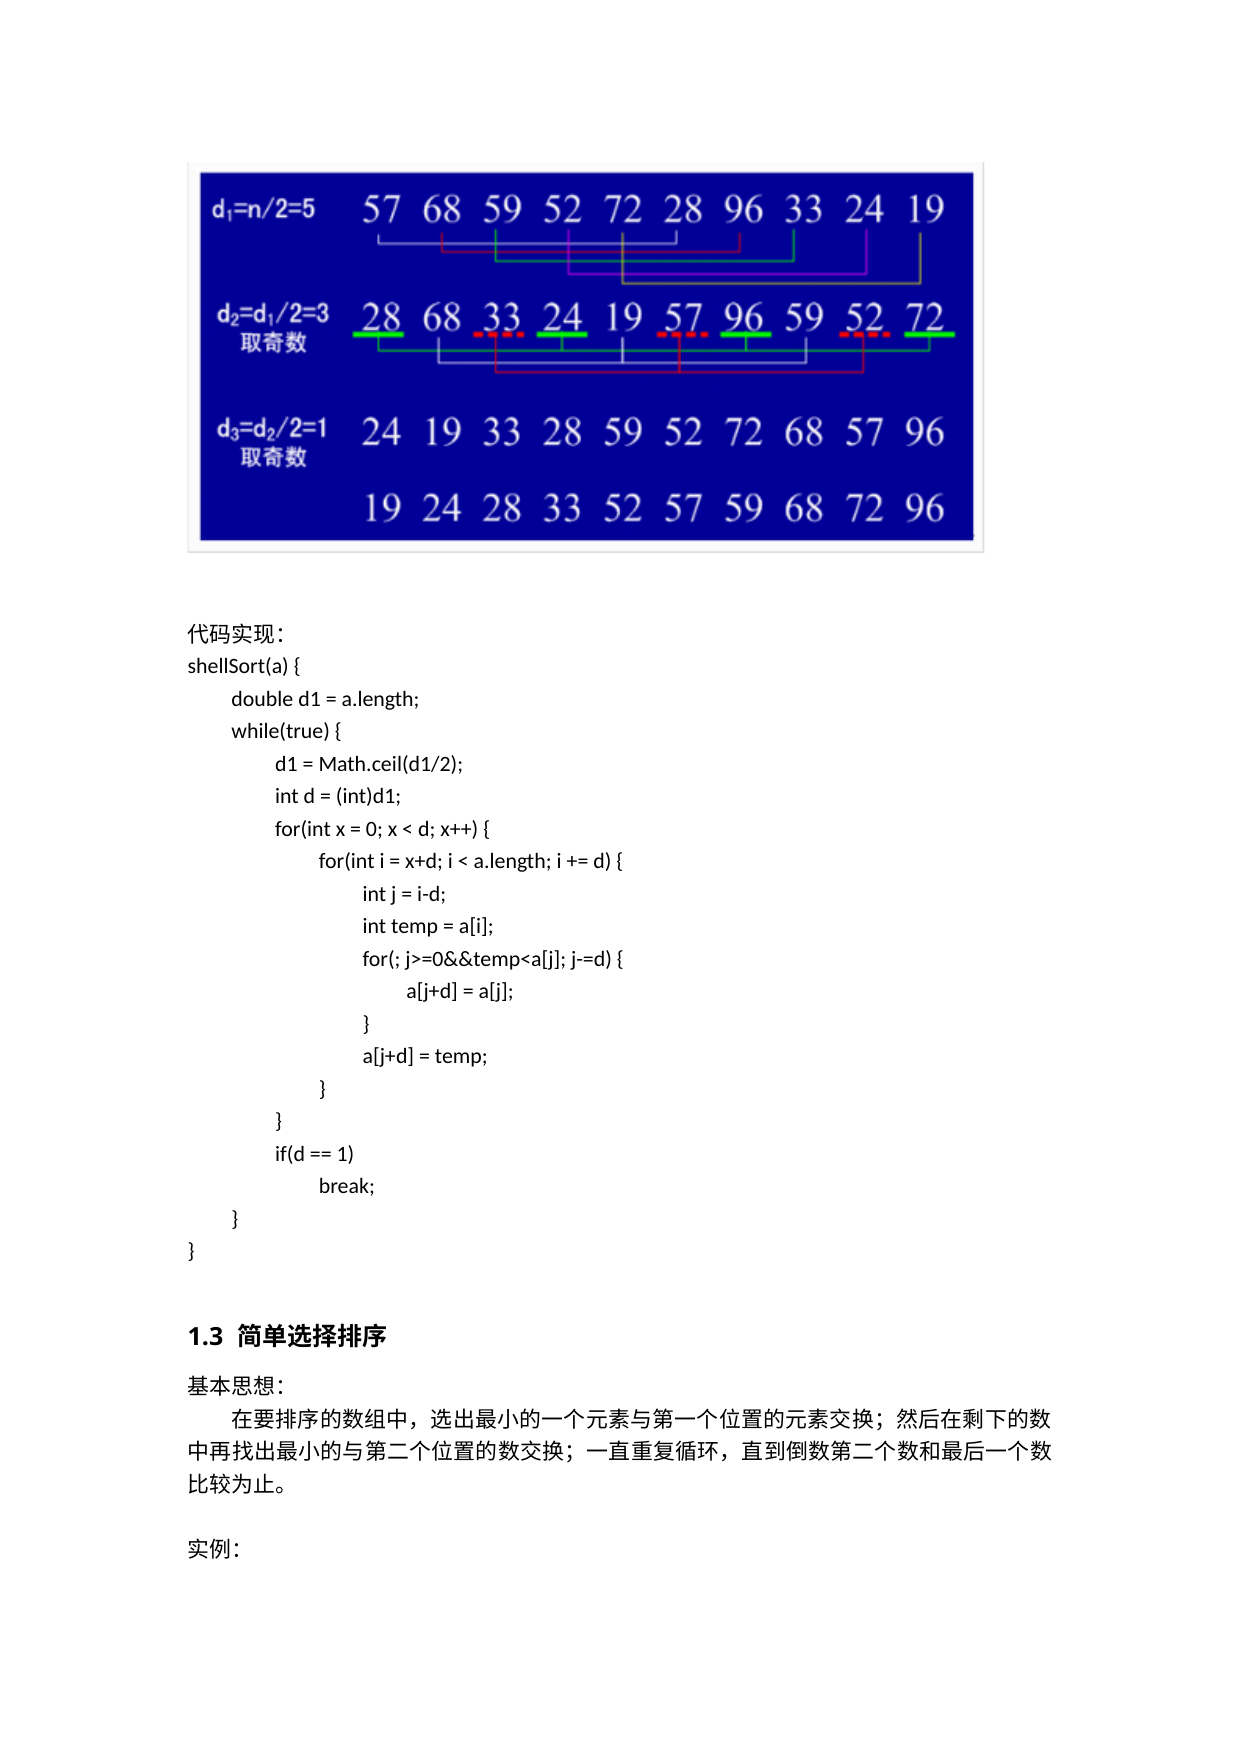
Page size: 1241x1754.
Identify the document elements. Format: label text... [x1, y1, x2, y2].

text } [187, 1234, 1053, 1267]
picture [187, 162, 986, 553]
text 实例： [187, 1531, 1053, 1564]
text a[j+d] = a[j]; [187, 974, 1053, 1007]
text } [187, 1202, 1053, 1234]
text int d = (int)d1; [187, 779, 1053, 812]
text } [187, 1007, 1053, 1039]
text 代码实现： [187, 617, 1053, 649]
text d1 = Math.ceil(d1/2); [187, 747, 1053, 779]
text while(true) { [187, 714, 1053, 747]
text 在要排序的数组中，选出最小的一个元素与第一个位置的元素交换；然后在剩下的数中再找出最小的与第二个位置的数交换；一直重复循环，直到倒数第二个数和最后一个数比较为止。 [187, 1401, 1053, 1499]
text if(d == 1) [187, 1137, 1053, 1169]
text for(; j>=0&&temp<a[j]; j-=d) { [187, 942, 1053, 974]
text for(int x = 0; x < d; x++) { [187, 812, 1053, 844]
subtitle 简单选择排序 [187, 1302, 1053, 1367]
text shellSort(a) { [187, 649, 1053, 682]
text a[j+d] = temp; [187, 1039, 1053, 1072]
text int temp = a[i]; [187, 909, 1053, 942]
text } [187, 1104, 1053, 1137]
text for(int i = x+d; i < a.length; i += d) { [187, 844, 1053, 877]
text int j = i-d; [187, 877, 1053, 909]
text double d1 = a.length; [187, 682, 1053, 714]
text } [187, 1072, 1053, 1104]
text break; [187, 1169, 1053, 1202]
text 基本思想： [187, 1369, 1053, 1401]
